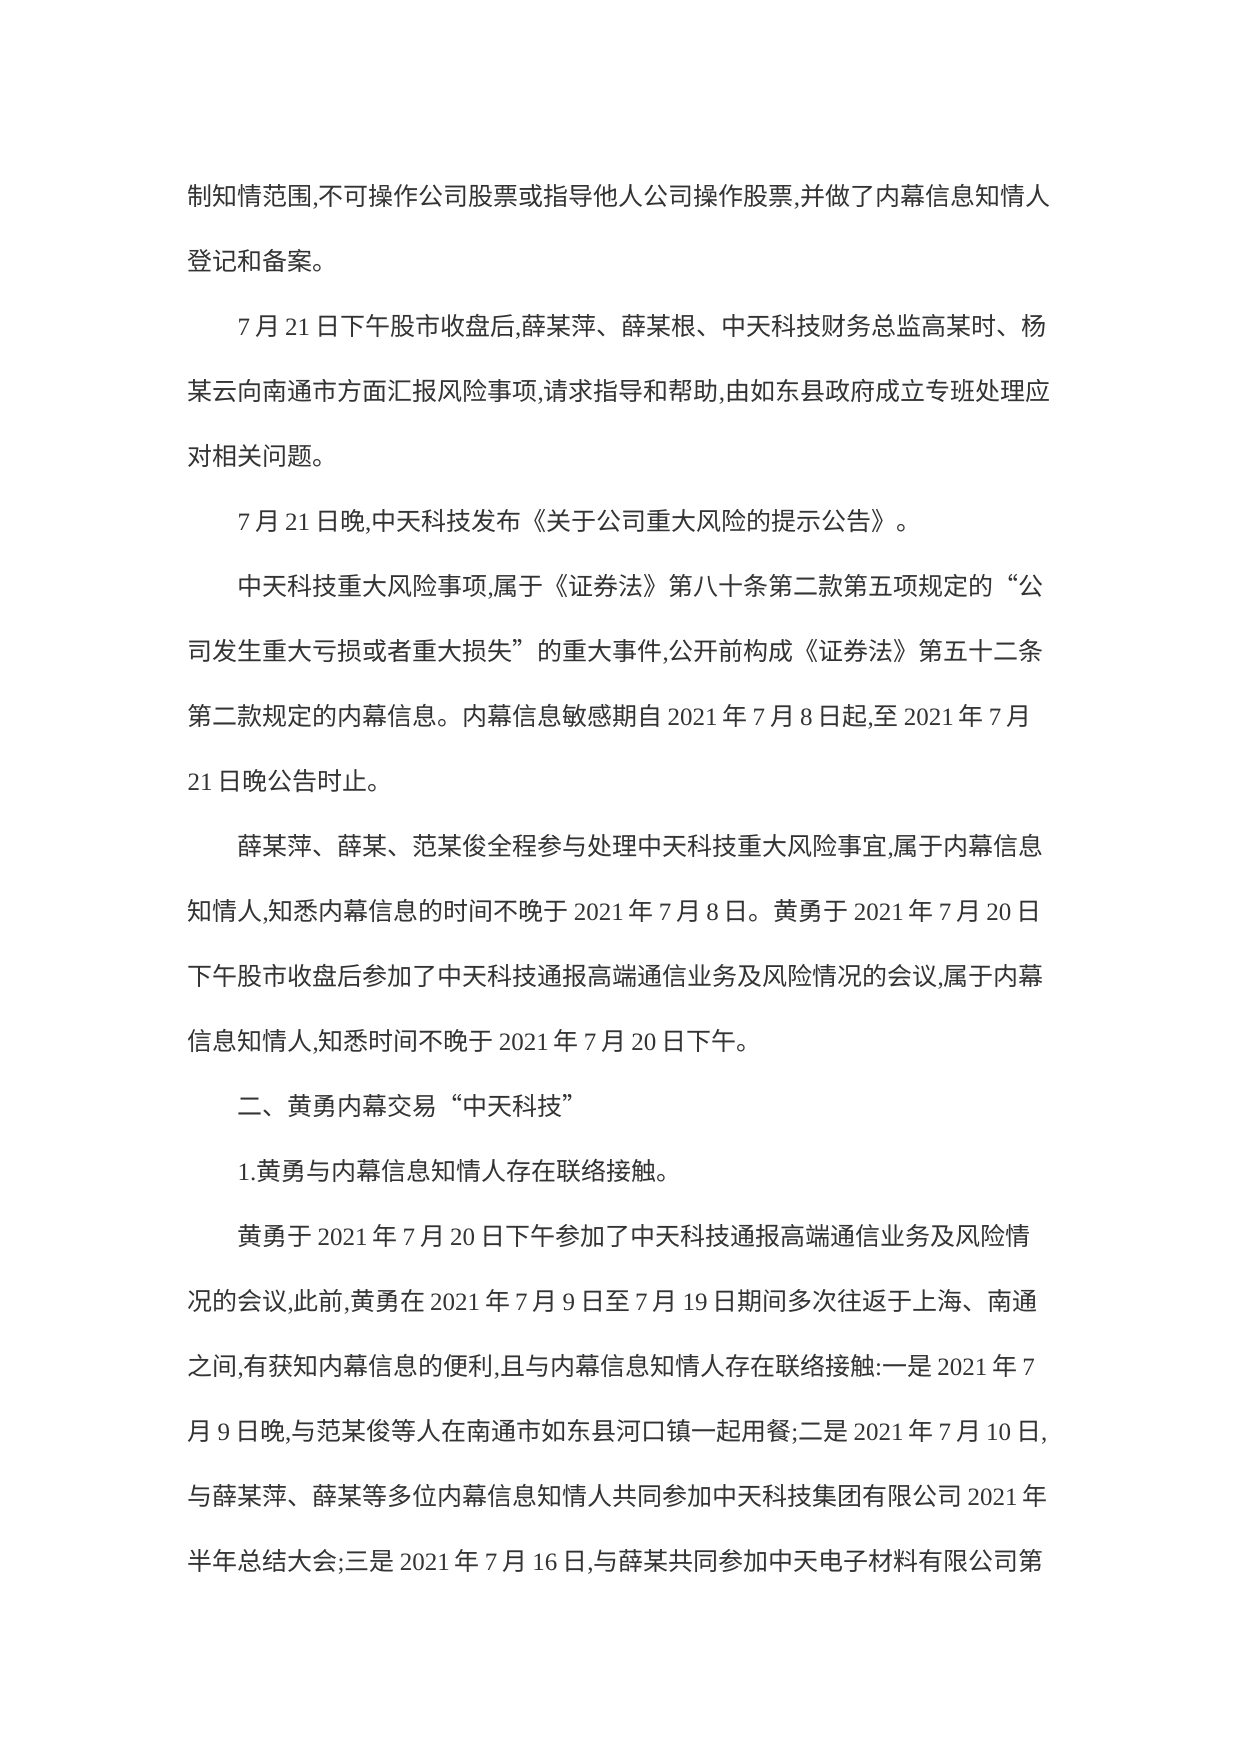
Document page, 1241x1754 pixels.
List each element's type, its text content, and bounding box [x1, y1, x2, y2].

text 二、黄勇内幕交易“中天科技” [187, 1072, 1053, 1137]
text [187, 162, 1053, 292]
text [187, 1202, 1053, 1592]
text 薛某萍、薛某、范某俊全程参与处理中天科技重大风险事宜,属于内幕信息知情人,知悉内幕信息的时间不晚于2021年7月8日。黄勇于2021年7月20日下午股市收盘后参加了中天科技通报高端通信业务及风险情况的会议,属于内幕信息知情人,知悉时间不晚于2021年7月20日下午。 [187, 812, 1053, 1072]
text 中天科技重大风险事项,属于《证券法》第八十条第二款第五项规定的“公司发生重大亏损或者重大损失”的重大事件,公开前构成《证券法》第五十二条第二款规定的内幕信息。内幕信息敏感期自2021年7月8日起,至2021年7月21日晚公告时止。 [187, 552, 1053, 812]
text 7月21日晚,中天科技发布《关于公司重大风险的提示公告》。 [187, 487, 1053, 552]
text 7月21日下午股市收盘后,薛某萍、薛某根、中天科技财务总监高某时、杨某云向南通市方面汇报风险事项,请求指导和帮助,由如东县政府成立专班处理应对相关问题。 [187, 292, 1053, 487]
text 1.黄勇与内幕信息知情人存在联络接触。 [187, 1137, 1053, 1202]
